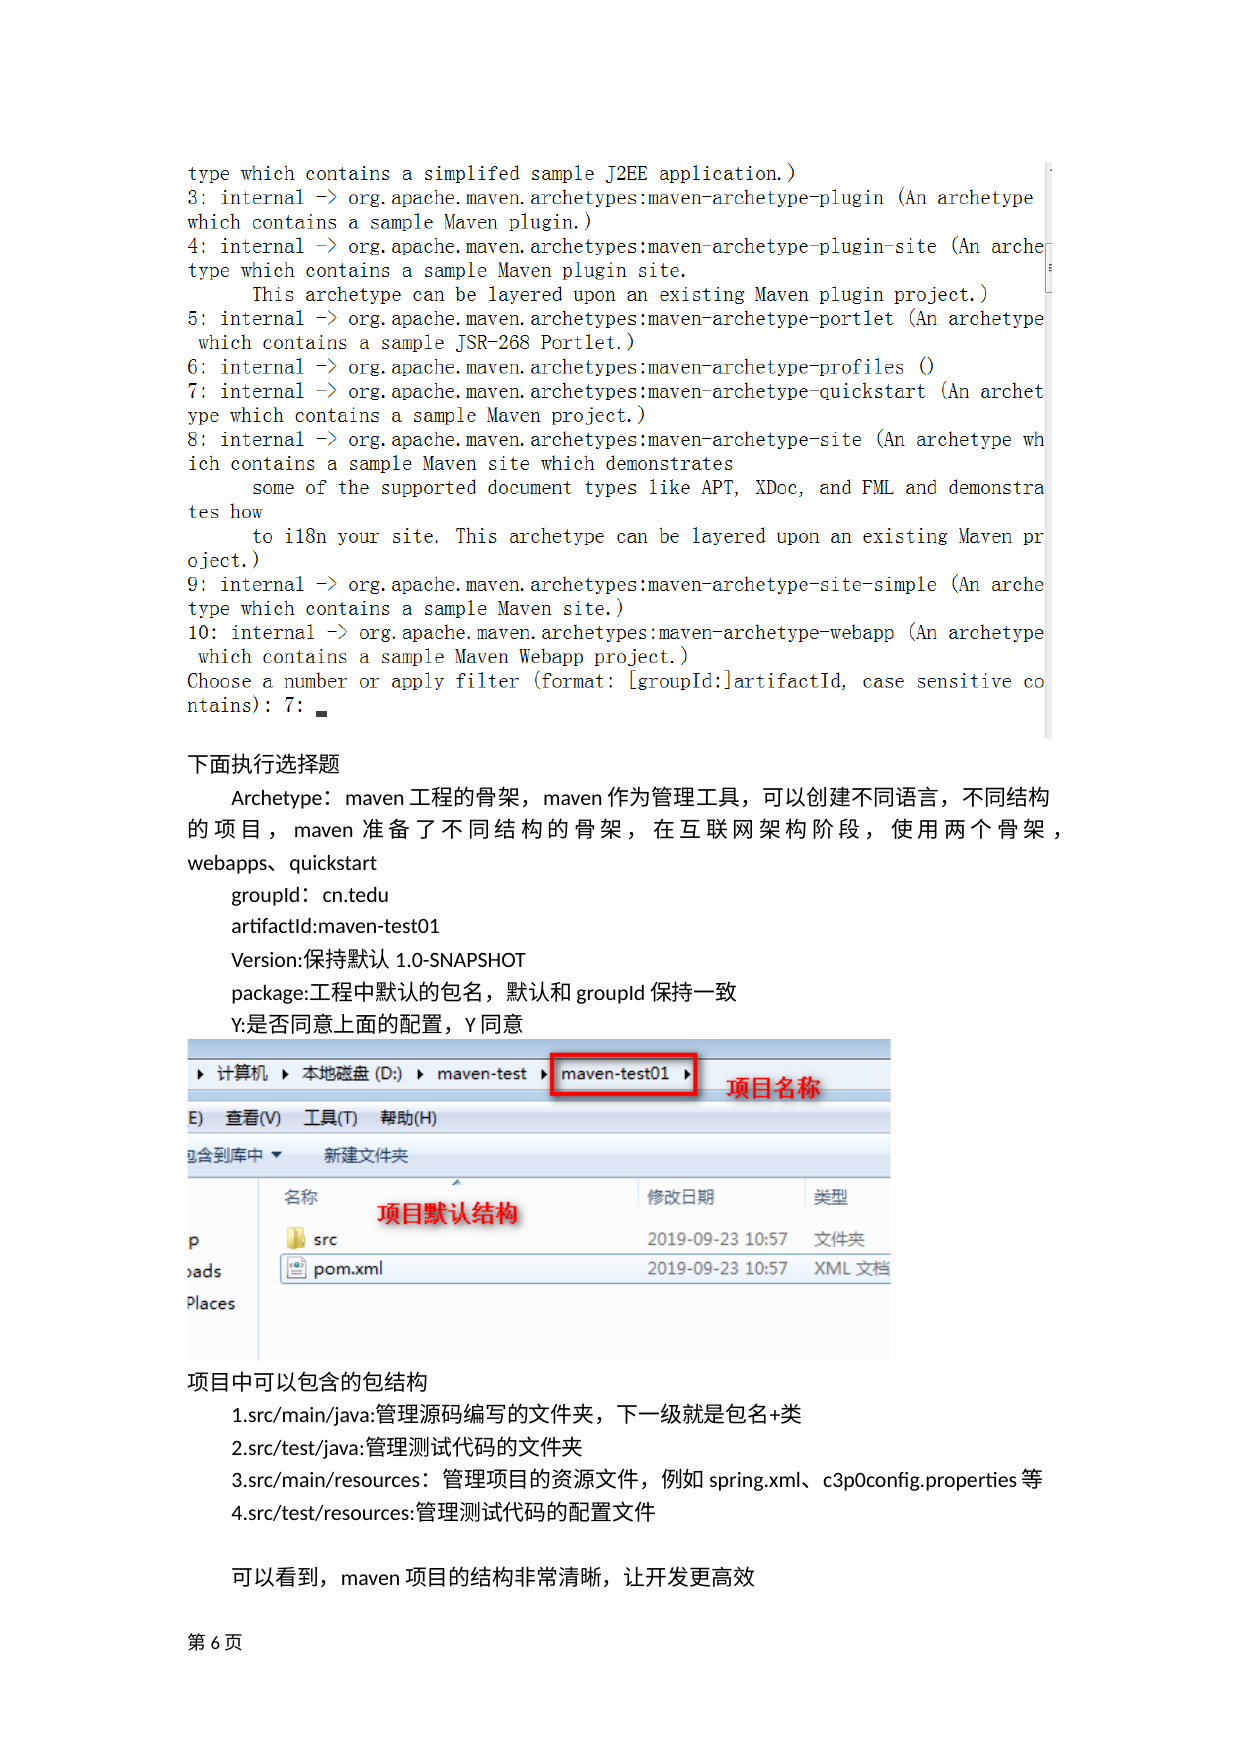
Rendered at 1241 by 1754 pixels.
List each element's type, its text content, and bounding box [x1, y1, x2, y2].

list 1.src/main/java:管理源码编写的文件夹，下一级就是包名+类 [187, 1397, 1053, 1429]
list package:工程中默认的包名，默认和groupId保持一致 [187, 974, 1053, 1007]
list 4.src/test/resources:管理测试代码的配置文件 [187, 1494, 1053, 1527]
list Version:保持默认1.0-SNAPSHOT [187, 942, 1053, 974]
list 2.src/test/java:管理测试代码的文件夹 [187, 1429, 1053, 1462]
list artifactId:maven-test01 [187, 909, 1053, 942]
picture [187, 1039, 891, 1361]
list 3.src/main/resources：管理项目的资源文件，例如spring.xml、c3p0config.properties等 [187, 1462, 1053, 1494]
picture [187, 162, 1052, 739]
list Y:是否同意上面的配置，Y同意 [187, 1007, 1053, 1039]
list 项目中可以包含的包结构 [187, 1364, 1053, 1397]
list 可以看到，maven项目的结构非常清晰，让开发更高效 [187, 1559, 1053, 1592]
list groupId：cn.tedu [187, 877, 1053, 909]
list 下面执行选择题 [187, 747, 1053, 779]
list Archetype：maven工程的骨架，maven作为管理工具，可以创建不同语言，不同结构的项目，maven准备了不同结构的骨架，在互联网架构阶段，使用两个骨架，webapps、quickstart [187, 779, 1053, 877]
